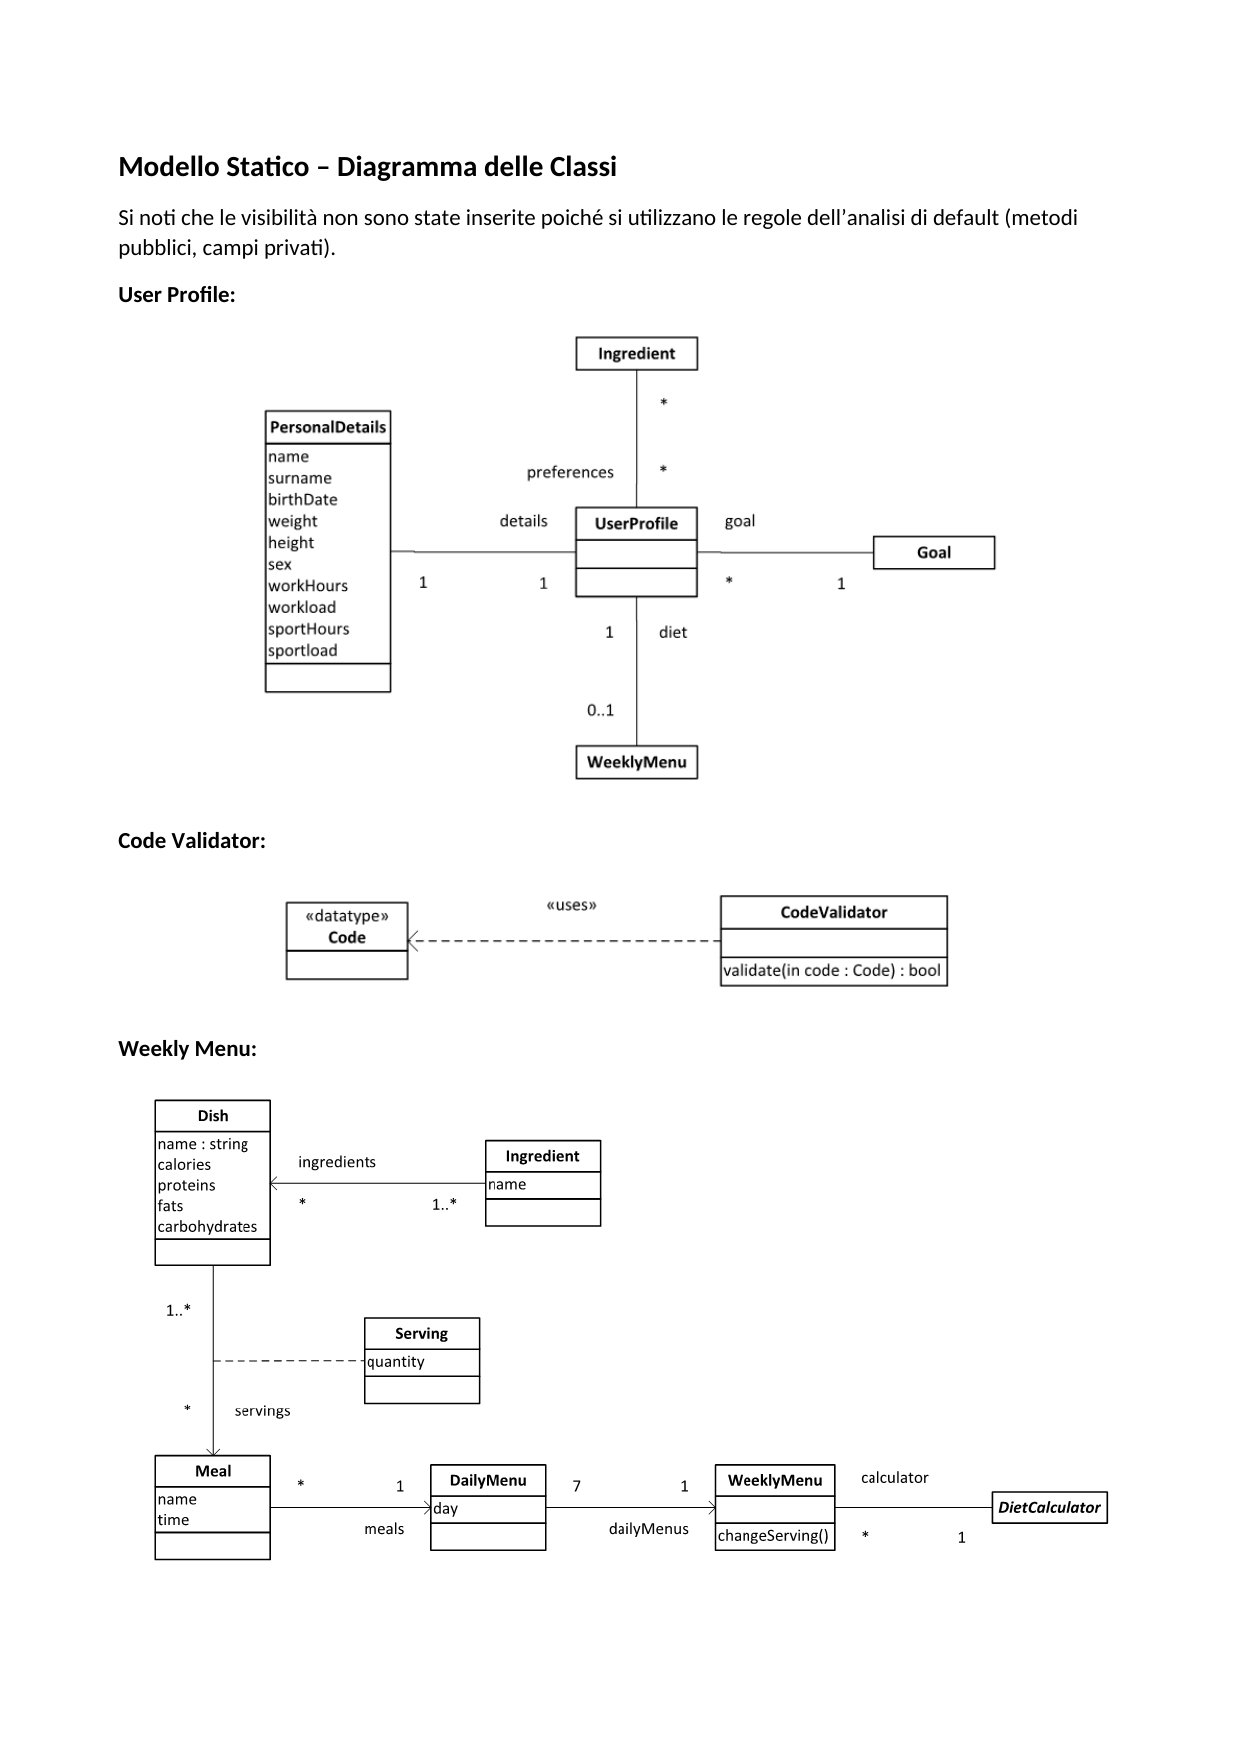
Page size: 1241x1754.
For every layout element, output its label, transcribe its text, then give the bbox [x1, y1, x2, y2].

text Weekly Menu: [118, 1034, 1122, 1062]
text Code Validator: [118, 826, 1122, 854]
text Si noti che le visibilità non sono state inserite poiché si utilizzano le regole dell’analisi di default (metodi pubblici, campi privati). [118, 203, 1122, 261]
text Modello Statico – Diagramma delle Classi [118, 148, 1122, 183]
text User Profile: [118, 280, 1122, 308]
picture [226, 326, 1014, 807]
picture [118, 1081, 1123, 1573]
picture [249, 872, 991, 1016]
